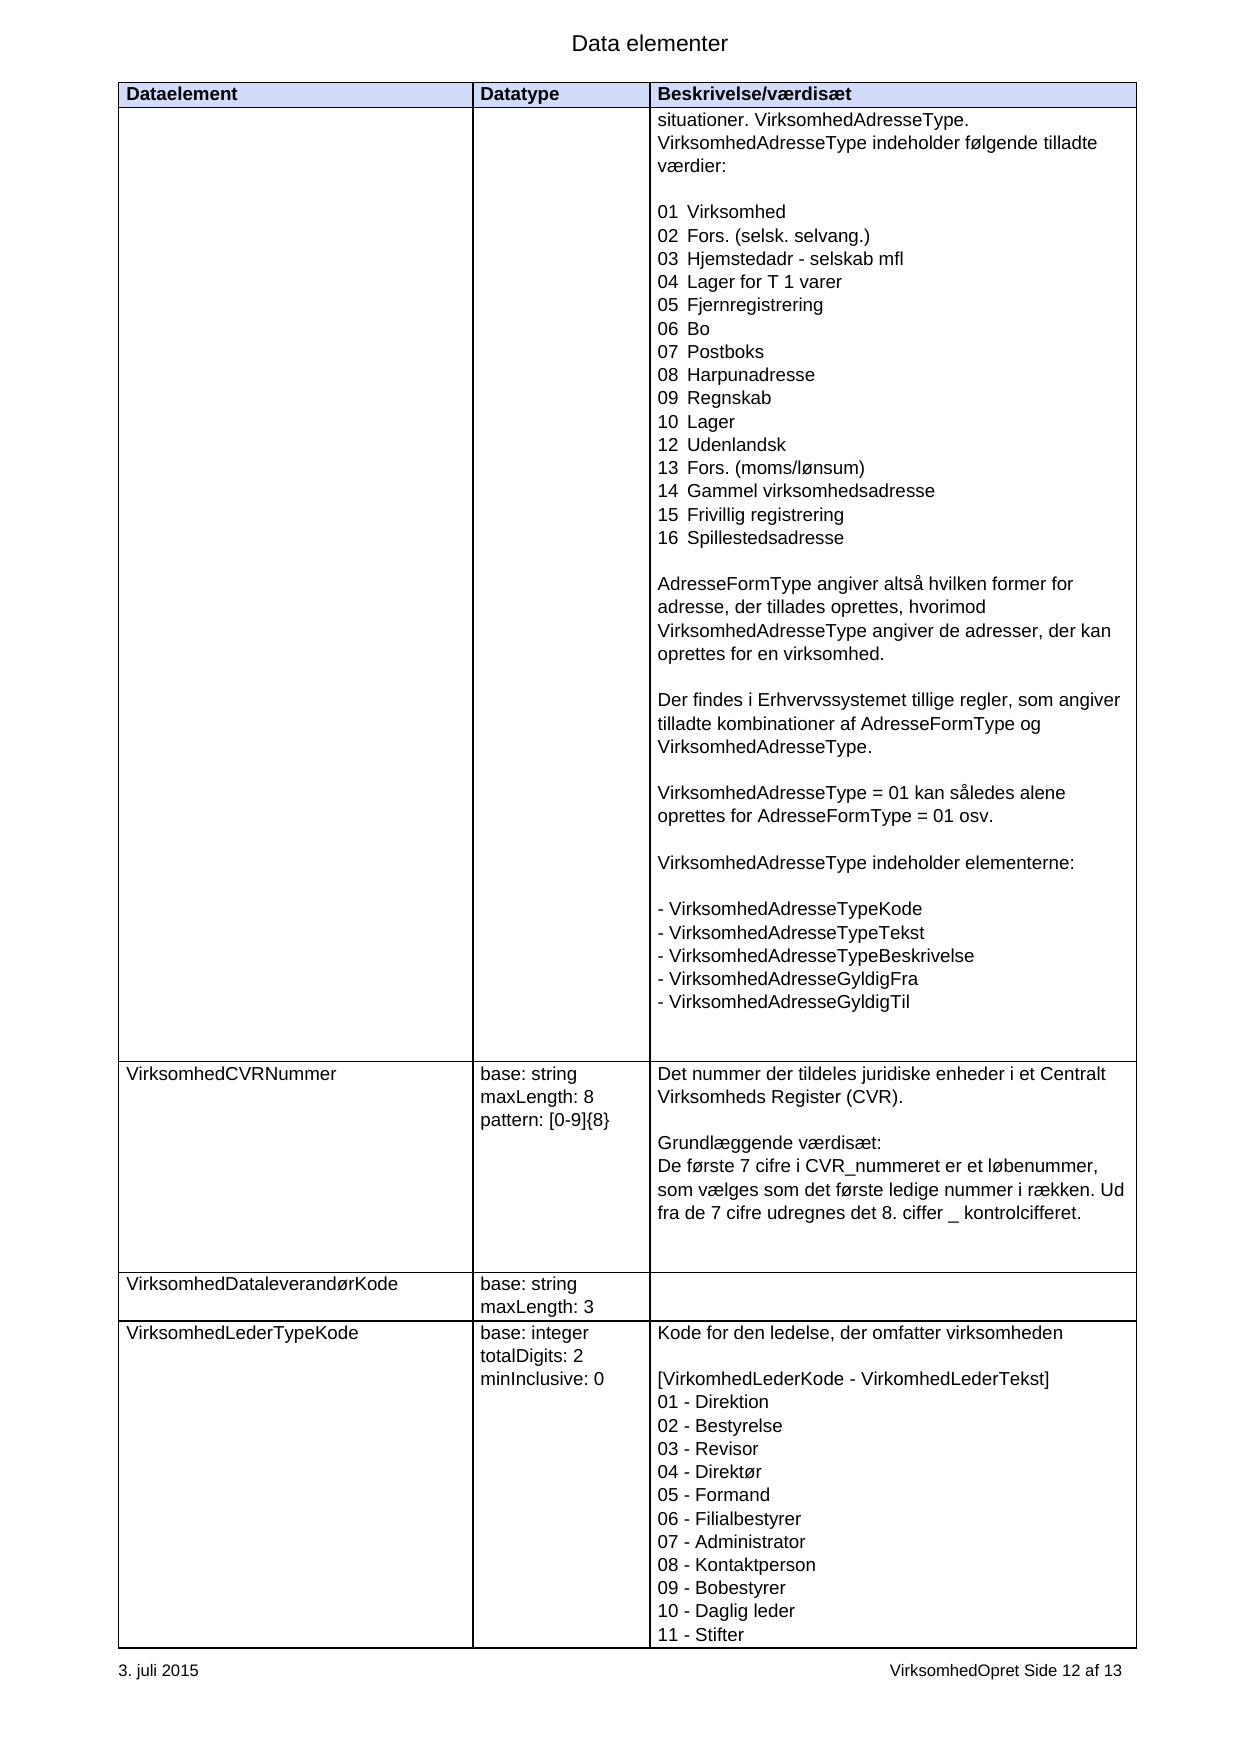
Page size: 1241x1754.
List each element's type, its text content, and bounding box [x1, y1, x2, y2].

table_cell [474, 108, 649, 1061]
table_cell Det nummer der tildeles juridiske enheder i et Centralt Virksomheds Register (CVR). Grundlæggende værdisæt: De første 7 cifre i CVR_nummeret er et løbenummer, som vælges som det første ledige nummer i rækken. Ud fra de 7 cifre udregnes det 8. ciffer _ kontrolcifferet. [651, 1062, 1136, 1271]
table_header Datatype [474, 83, 649, 107]
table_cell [651, 108, 1136, 1061]
table_cell base: string maxLength: 8 pattern: [0-9]{8} [474, 1062, 649, 1271]
table_header Beskrivelse/værdisæt [651, 83, 1136, 107]
table_cell VirksomhedDataleverandørKode [119, 1273, 472, 1320]
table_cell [651, 1322, 1136, 1647]
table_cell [119, 1322, 472, 1647]
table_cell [474, 1322, 649, 1647]
table_cell [651, 1273, 1136, 1320]
table_cell VirksomhedCVRNummer [119, 1062, 472, 1271]
table_cell base: string maxLength: 3 [474, 1273, 649, 1320]
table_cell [119, 108, 472, 1061]
table_header Dataelement [119, 83, 472, 107]
